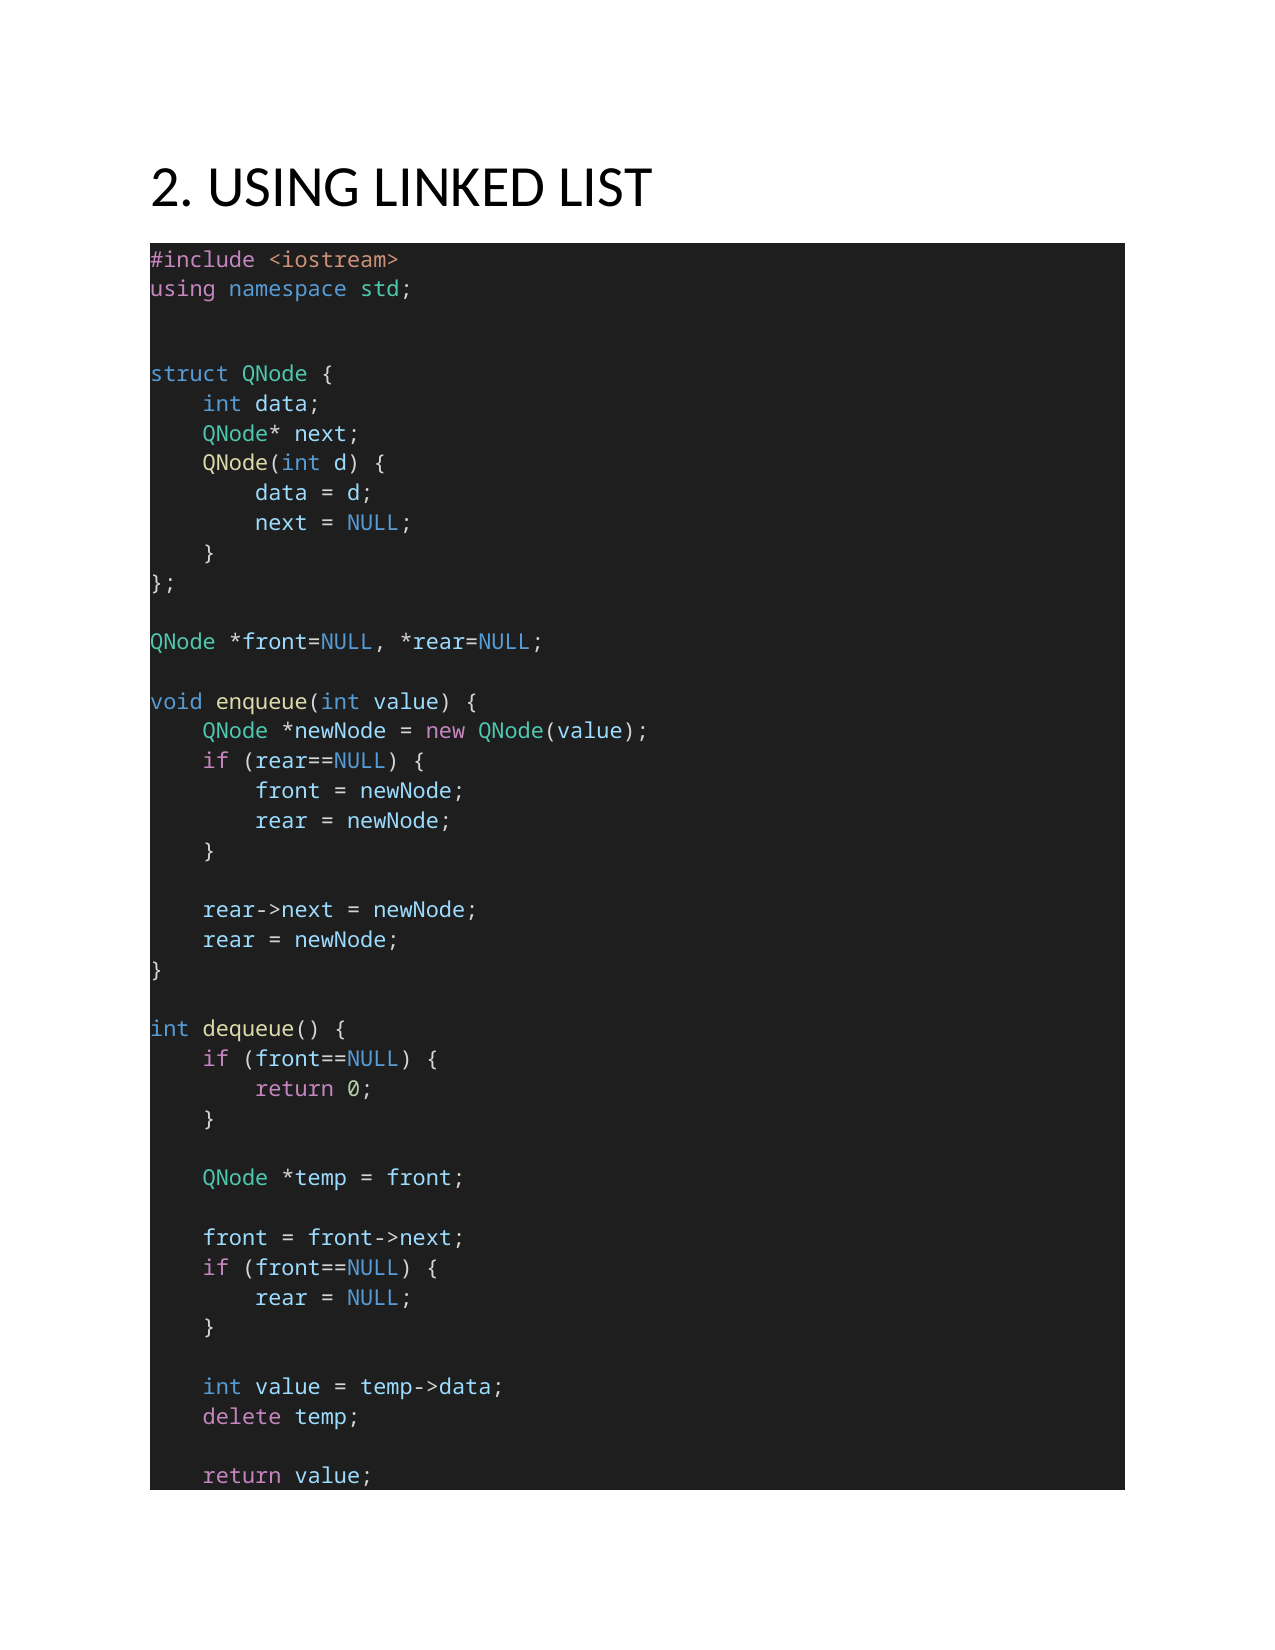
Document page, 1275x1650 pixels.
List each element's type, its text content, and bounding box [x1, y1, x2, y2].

text delete temp; [150, 1401, 1125, 1430]
text QNode *temp = front; [150, 1162, 1125, 1192]
text QNode *newNode = new QNode(value); [150, 715, 1125, 745]
text } [150, 1311, 1125, 1341]
text #include <iostream> [150, 243, 1125, 273]
text }; [150, 566, 1125, 596]
text QNode* next; [150, 417, 1125, 447]
text QNode *front=NULL, *rear=NULL; [150, 626, 1125, 656]
text data = d; [150, 477, 1125, 507]
text next = NULL; [150, 507, 1125, 537]
text void enqueue(int value) { [150, 686, 1125, 715]
text return value; [150, 1460, 1125, 1490]
text struct QNode { [150, 358, 1125, 388]
text if (front==NULL) { [150, 1252, 1125, 1281]
text } [150, 954, 1125, 983]
text QNode(int d) { [150, 447, 1125, 477]
text return 0; [150, 1073, 1125, 1103]
text rear = newNode; [150, 805, 1125, 834]
text front = front->next; [150, 1222, 1125, 1252]
text if (front==NULL) { [150, 1043, 1125, 1073]
text rear->next = newNode; [150, 894, 1125, 924]
text } [150, 537, 1125, 566]
text 2. USING LINKED LIST [150, 150, 1125, 221]
text rear = newNode; [150, 924, 1125, 954]
text int dequeue() { [150, 1013, 1125, 1043]
text int data; [150, 388, 1125, 417]
text int value = temp->data; [150, 1371, 1125, 1401]
text } [150, 1103, 1125, 1132]
text front = newNode; [150, 775, 1125, 805]
text if (rear==NULL) { [150, 745, 1125, 775]
text rear = NULL; [150, 1281, 1125, 1311]
text using namespace std; [150, 273, 1125, 303]
text } [150, 834, 1125, 864]
